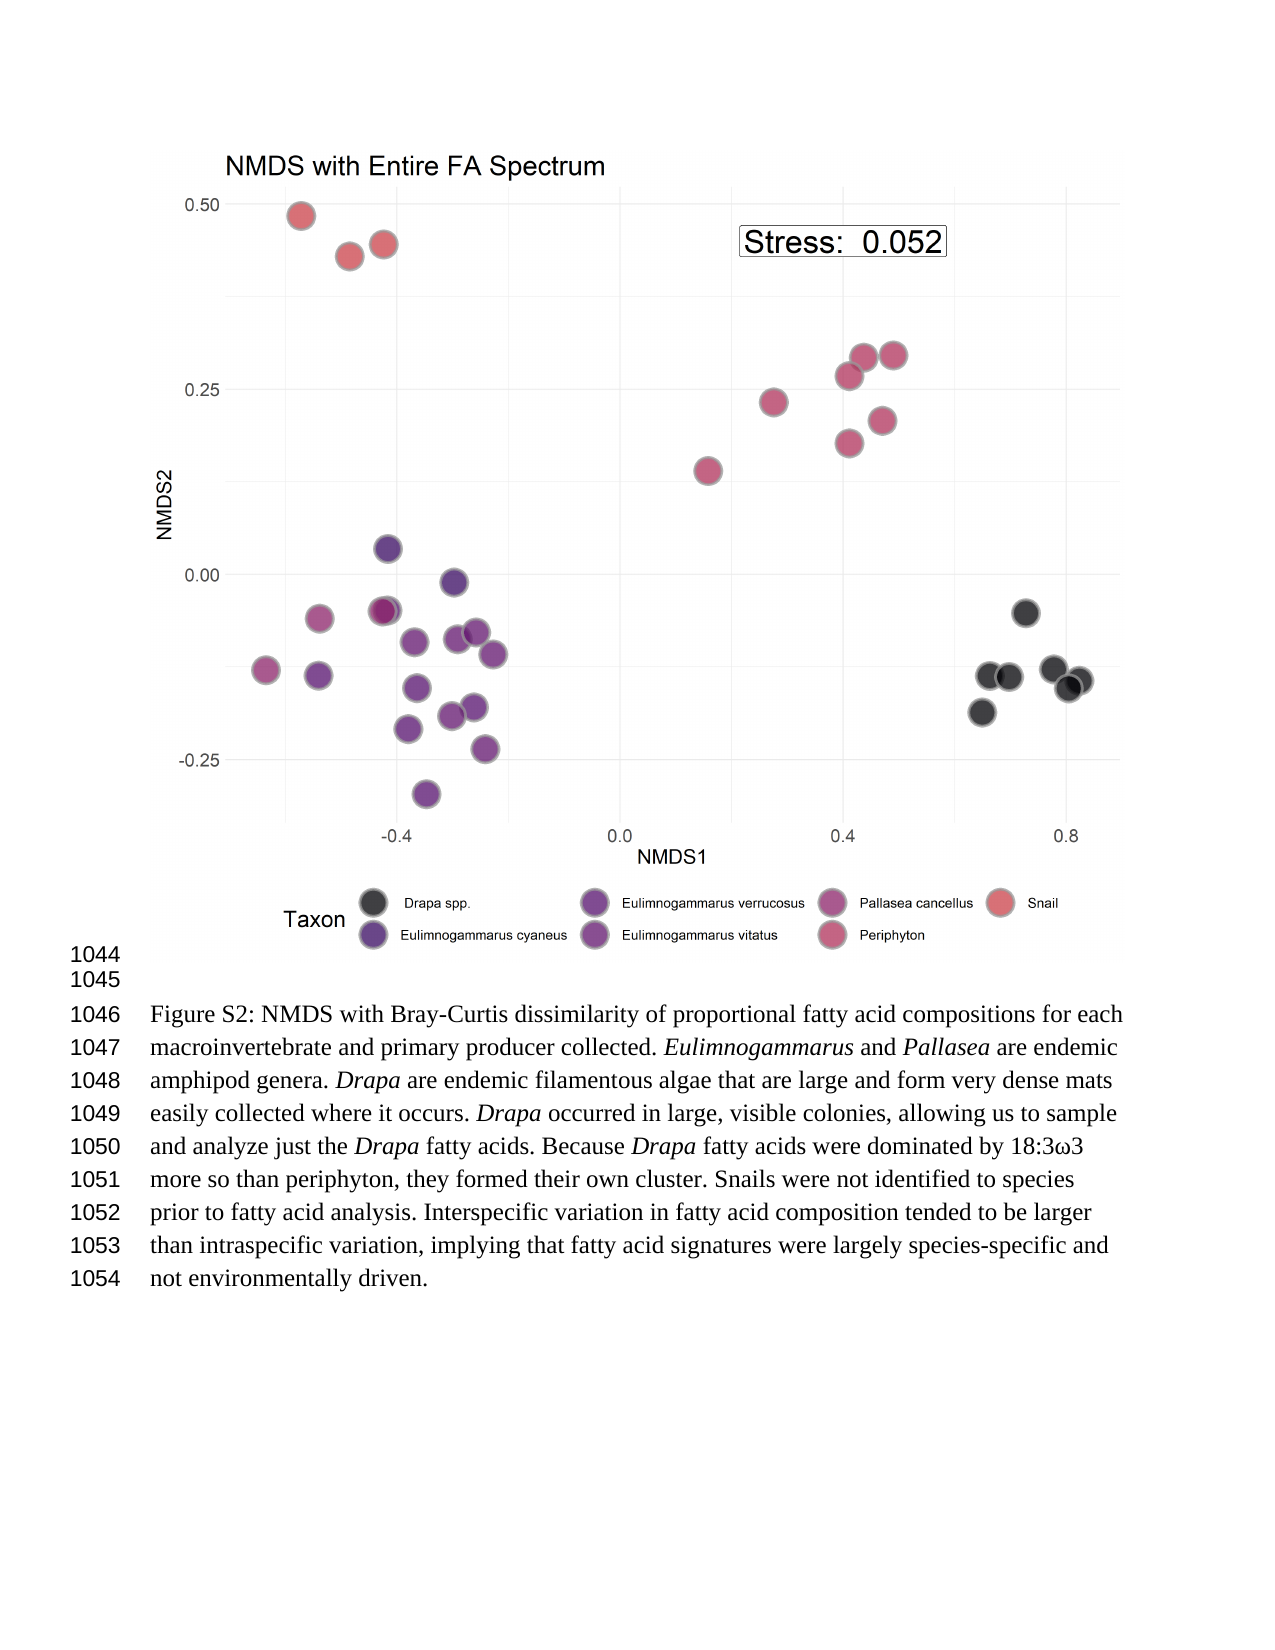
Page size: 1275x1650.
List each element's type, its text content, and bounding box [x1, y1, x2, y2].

picture [150, 150, 1125, 963]
text Figure S2: NMDS with Bray-Curtis dissimilarity of proportional fatty acid compositions for each macroinvertebrate and primary producer collected. Eulimnogammarus and Pallasea are endemic amphipod genera. Drapa are endemic filamentous algae that are large and form very dense mats easily collected where it occurs. Drapa occurred in large, visible colonies, allowing us to sample and analyze just the Drapa fatty acids. Because Drapa fatty acids were dominated by 18:3ω3 more so than periphyton, they formed their own cluster. Snails were not identified to species prior to fatty acid analysis. Interspecific variation in fatty acid composition tended to be larger than intraspecific variation, implying that fatty acid signatures were largely species-specific and not environmentally driven. [150, 999, 1125, 1292]
